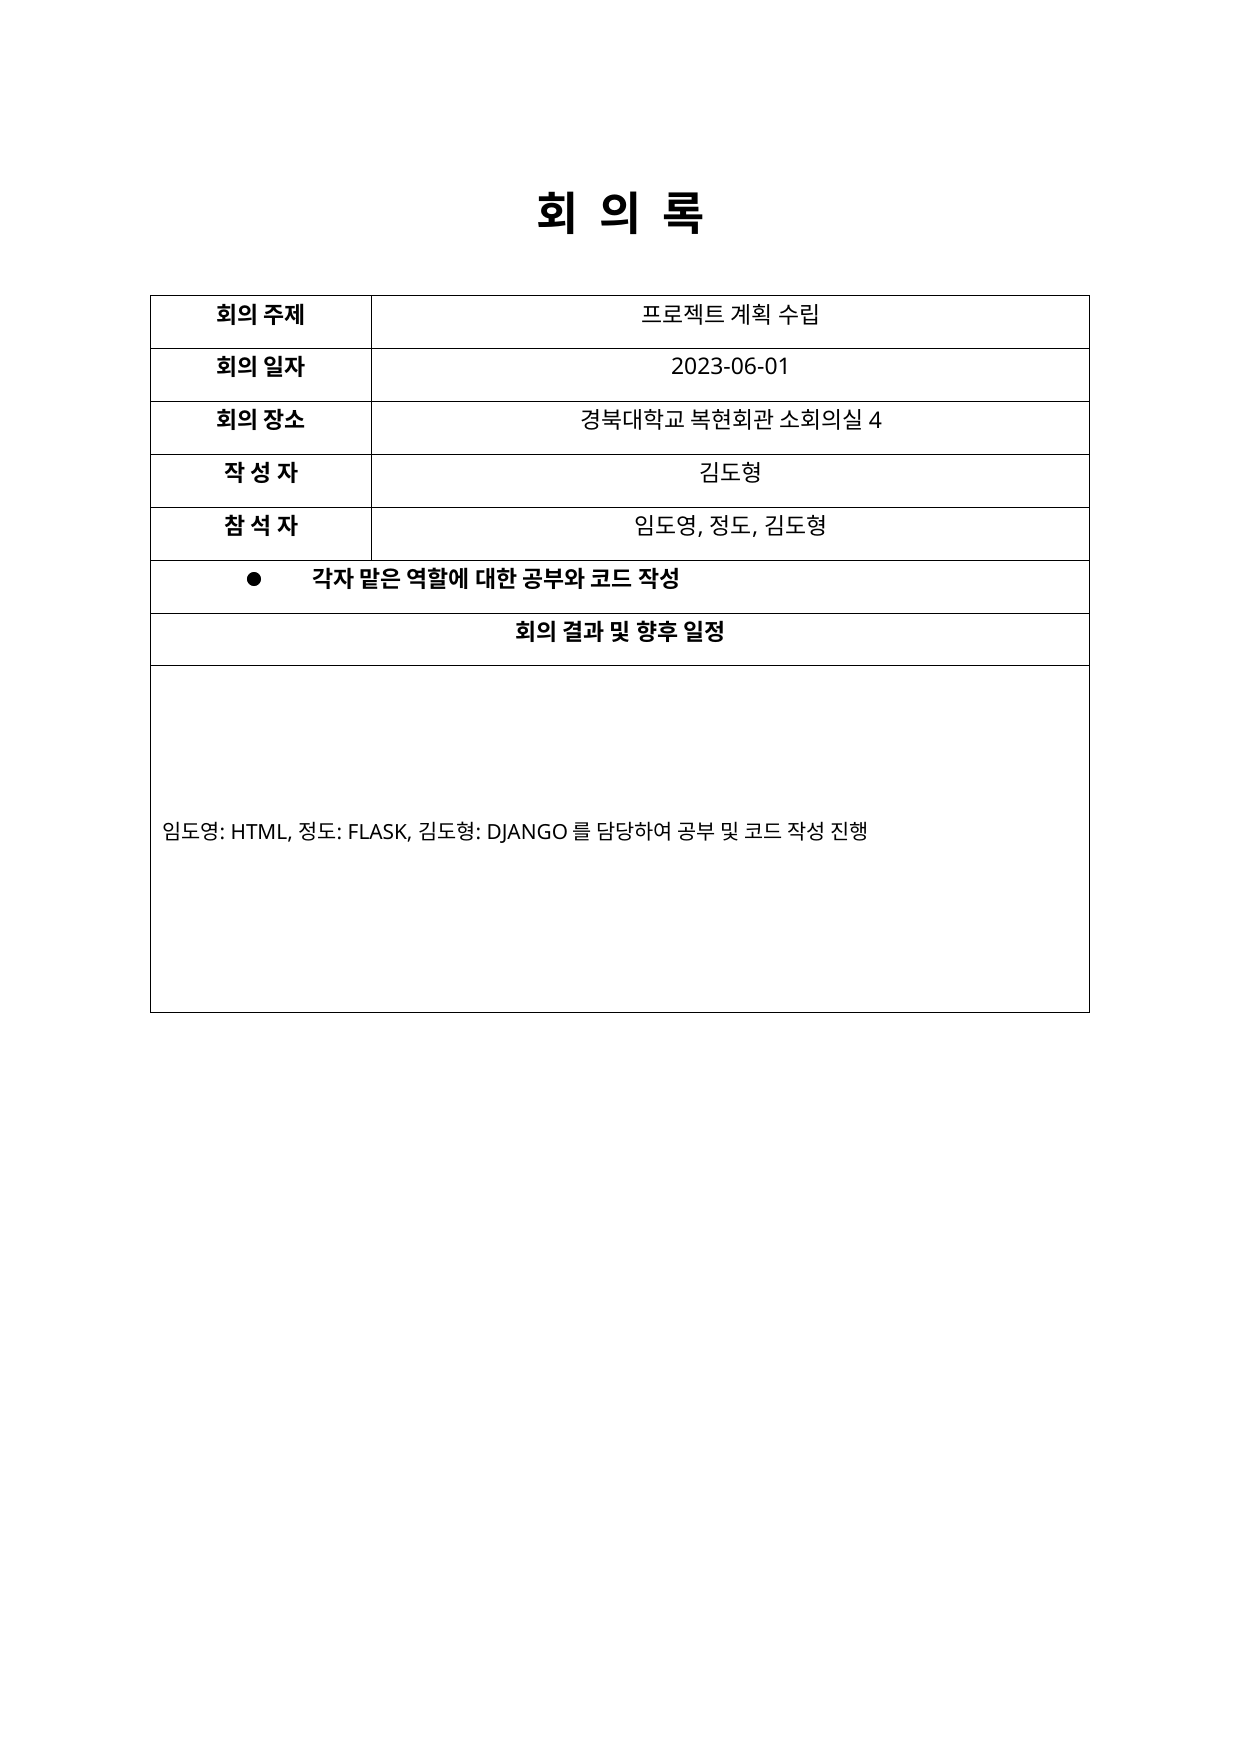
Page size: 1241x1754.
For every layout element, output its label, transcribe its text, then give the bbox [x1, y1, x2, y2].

table_cell 참 석 자 [151, 508, 371, 560]
table_cell 임도영: HTML, 정도: FLASK, 김도형: DJANGO를 담당하여 공부 및 코드 작성 진행 [151, 666, 1089, 1012]
table_cell 경북대학교 복현회관 소회의실4 [372, 402, 1089, 454]
table_cell 임도영, 정도, 김도형 [372, 508, 1089, 560]
table_cell 회의 일자 [151, 349, 371, 401]
table_cell 회의 결과 및 향후 일정 [151, 614, 1089, 665]
table_cell 각자 맡은 역할에 대한 공부와 코드 작성 [151, 561, 1089, 612]
table_cell 작 성 자 [151, 455, 371, 507]
text 회 의 록 [150, 177, 1090, 243]
table_cell 회의 장소 [151, 402, 371, 454]
table_header 프로젝트 계획 수립 [372, 296, 1089, 348]
table_header 회의 주제 [151, 296, 371, 348]
table_cell 2023-06-01 [372, 349, 1089, 401]
table_cell 김도형 [372, 455, 1089, 507]
